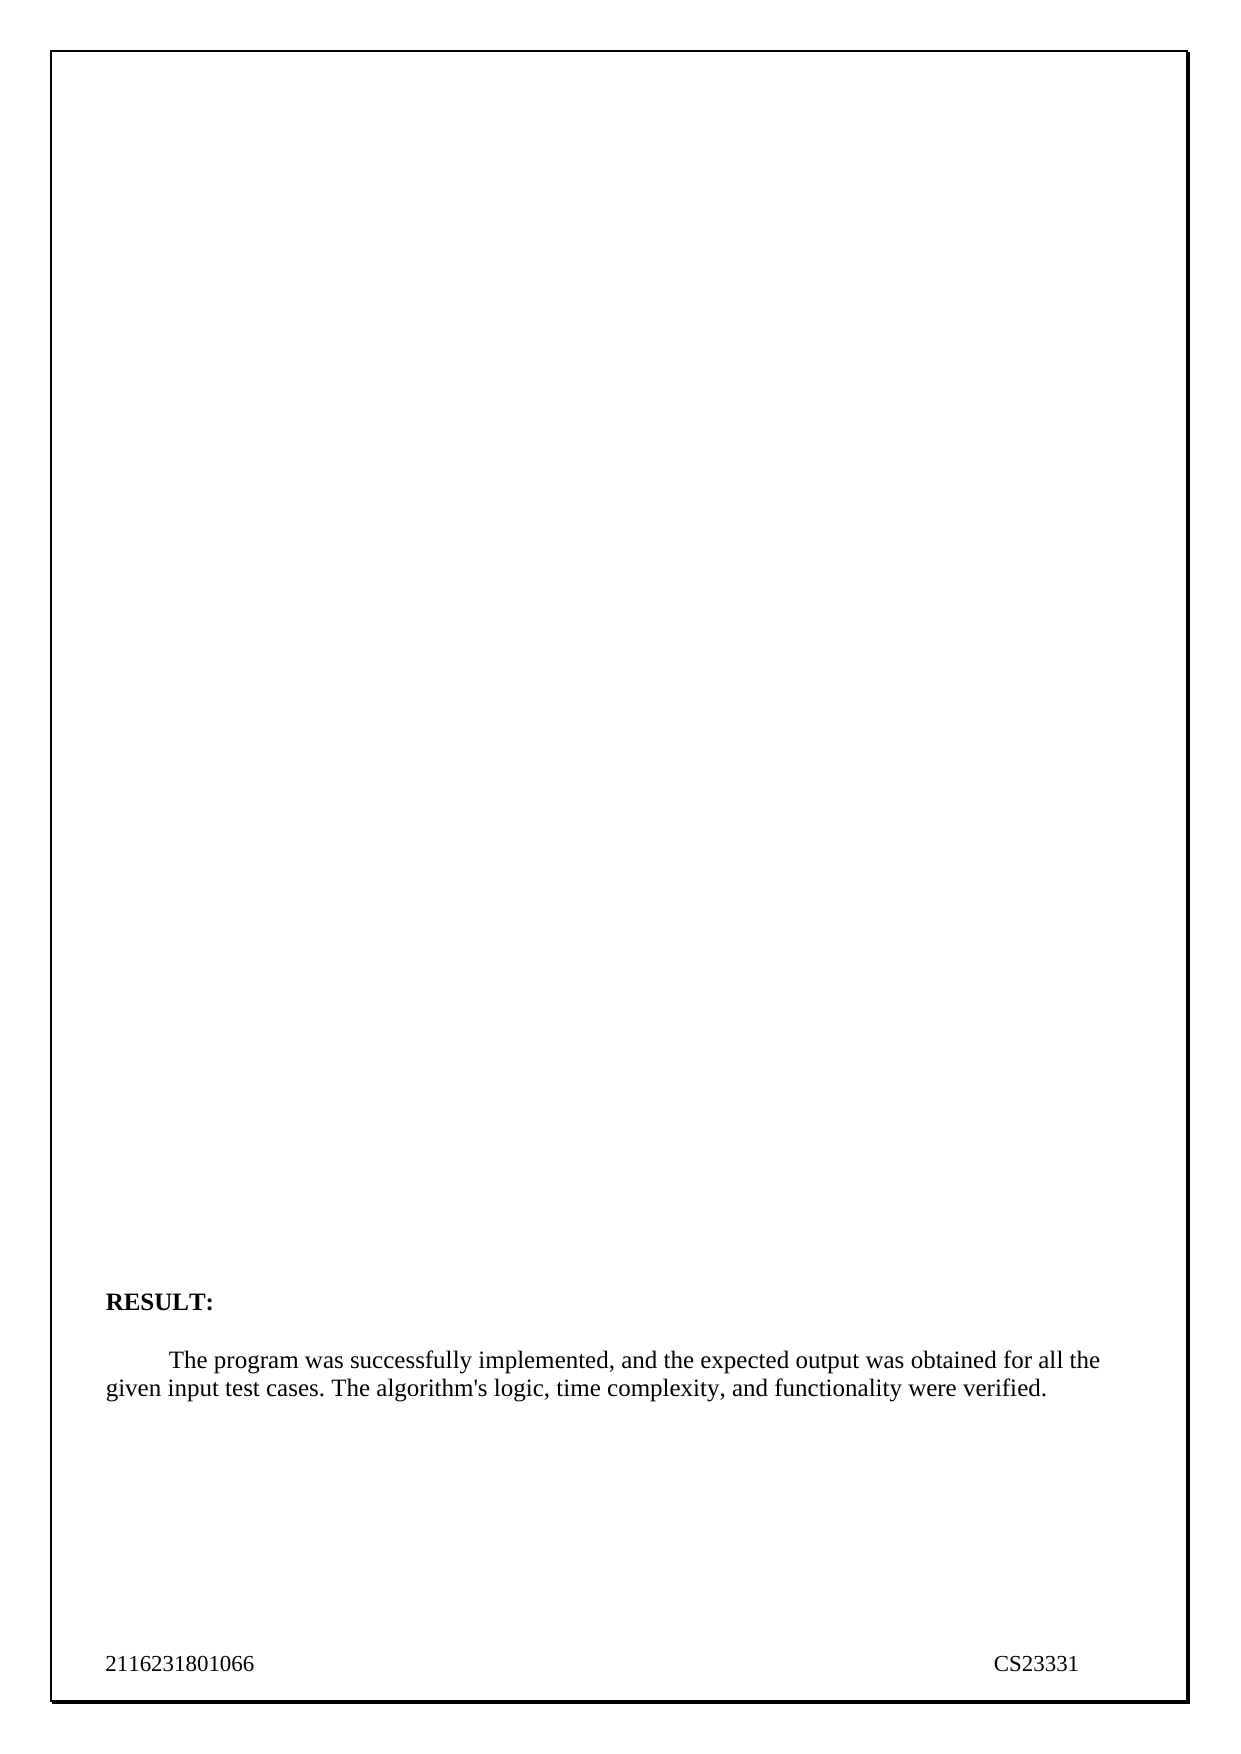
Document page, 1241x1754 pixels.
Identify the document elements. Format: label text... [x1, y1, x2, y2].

text RESULT: [106, 1287, 1153, 1316]
text The program was successfully implemented, and the expected output was obtained for all the given input test cases. The algorithm's logic, time complexity, and functionality were verified. [106, 1345, 1153, 1402]
